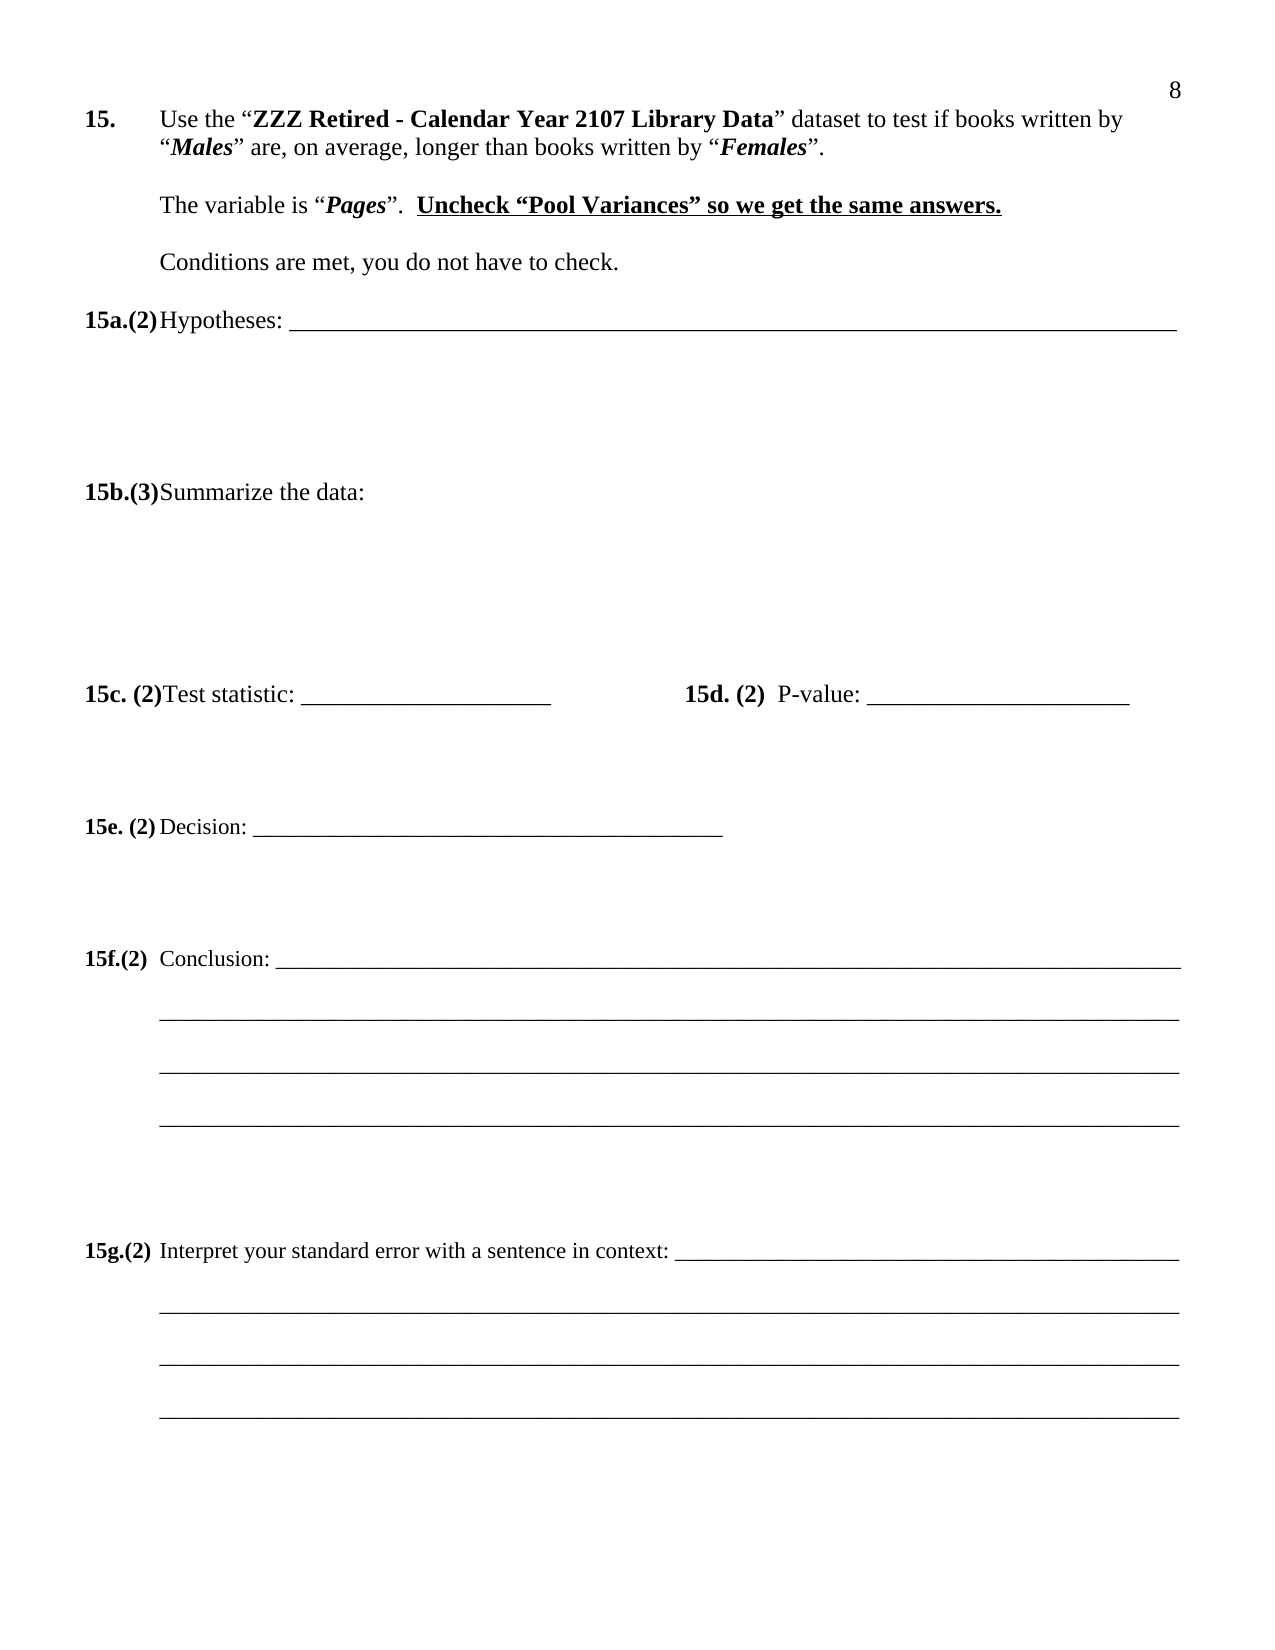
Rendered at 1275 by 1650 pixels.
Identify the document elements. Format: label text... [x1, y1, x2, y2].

text _________________________________________________________________________________________ [84, 1050, 1181, 1076]
text 15a.(2) Hypotheses: _______________________________________________________________________ [84, 305, 1181, 334]
text _________________________________________________________________________________________ [84, 997, 1181, 1024]
text 15. Use the “ZZZ Retired - Calendar Year 2107 Library Data” dataset to test if books written by “Males” are, on average, longer than books written by “Females”. [84, 104, 1181, 161]
text _________________________________________________________________________________________ [84, 1342, 1181, 1369]
text Conditions are met, you do not have to check. [159, 247, 1181, 276]
text 15g.(2) Interpret your standard error with a sentence in context: ____________________________________________ [84, 1237, 1181, 1263]
text 15e. (2) Decision: _________________________________________ [84, 813, 1181, 839]
text The variable is “Pages”. Uncheck “Pool Variances” so we get the same answers. [159, 190, 1181, 219]
text _________________________________________________________________________________________ [84, 1103, 1181, 1129]
text _________________________________________________________________________________________ [84, 1395, 1181, 1421]
text 15c. (2)Test statistic: ____________________ 15d. (2) P-value: _____________________ [84, 679, 1181, 707]
text 15f.(2) Conclusion: _______________________________________________________________________________ [84, 945, 1181, 971]
text 15b.(3) Summarize the data: [84, 477, 1181, 506]
text _________________________________________________________________________________________ [84, 1290, 1181, 1316]
